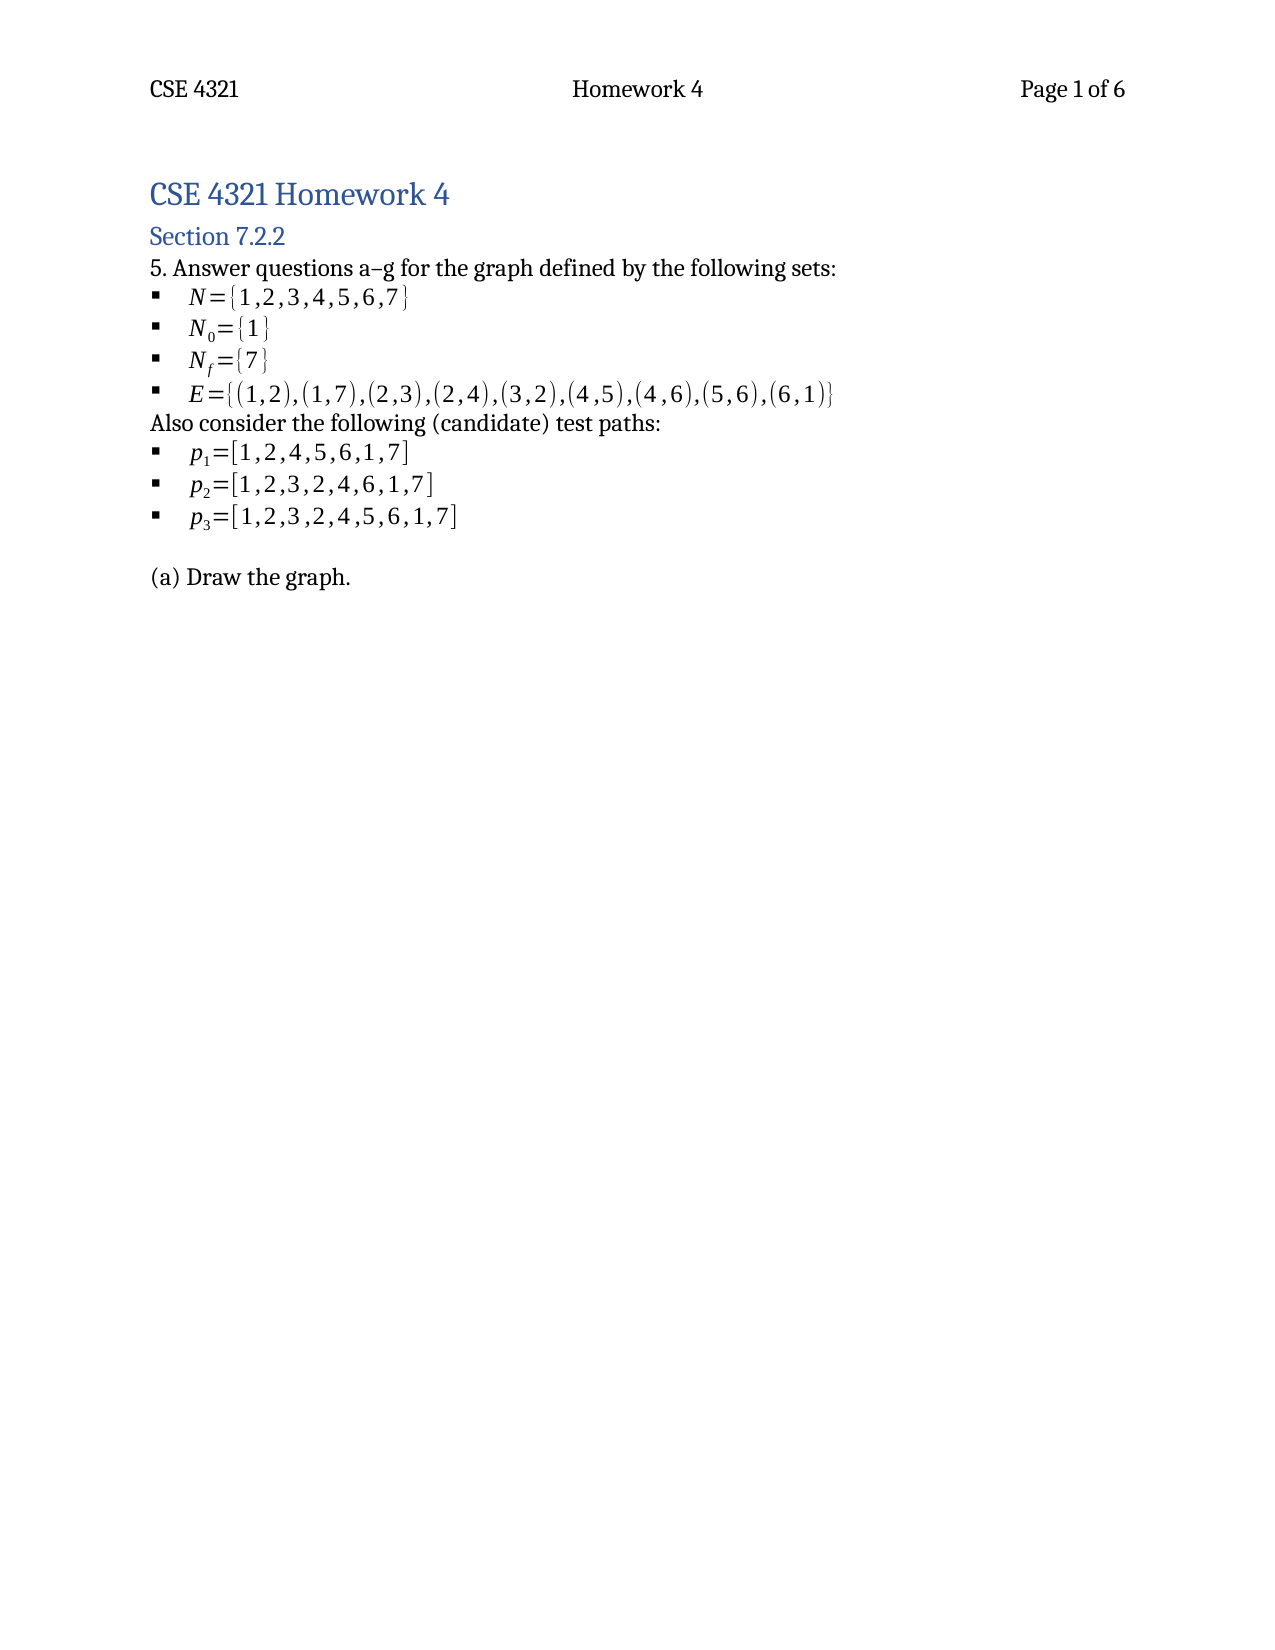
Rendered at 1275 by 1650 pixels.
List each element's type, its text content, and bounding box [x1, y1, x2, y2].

text (a) Draw the graph. [150, 563, 1125, 592]
subtitle CSE 4321 Homework 4 [150, 175, 1125, 213]
text Also consider the following (candidate) test paths: [150, 409, 1125, 438]
text 5. Answer questions a–g for the graph defined by the following sets: [150, 254, 1125, 283]
subtitle Section 7.2.2 [150, 221, 1125, 252]
